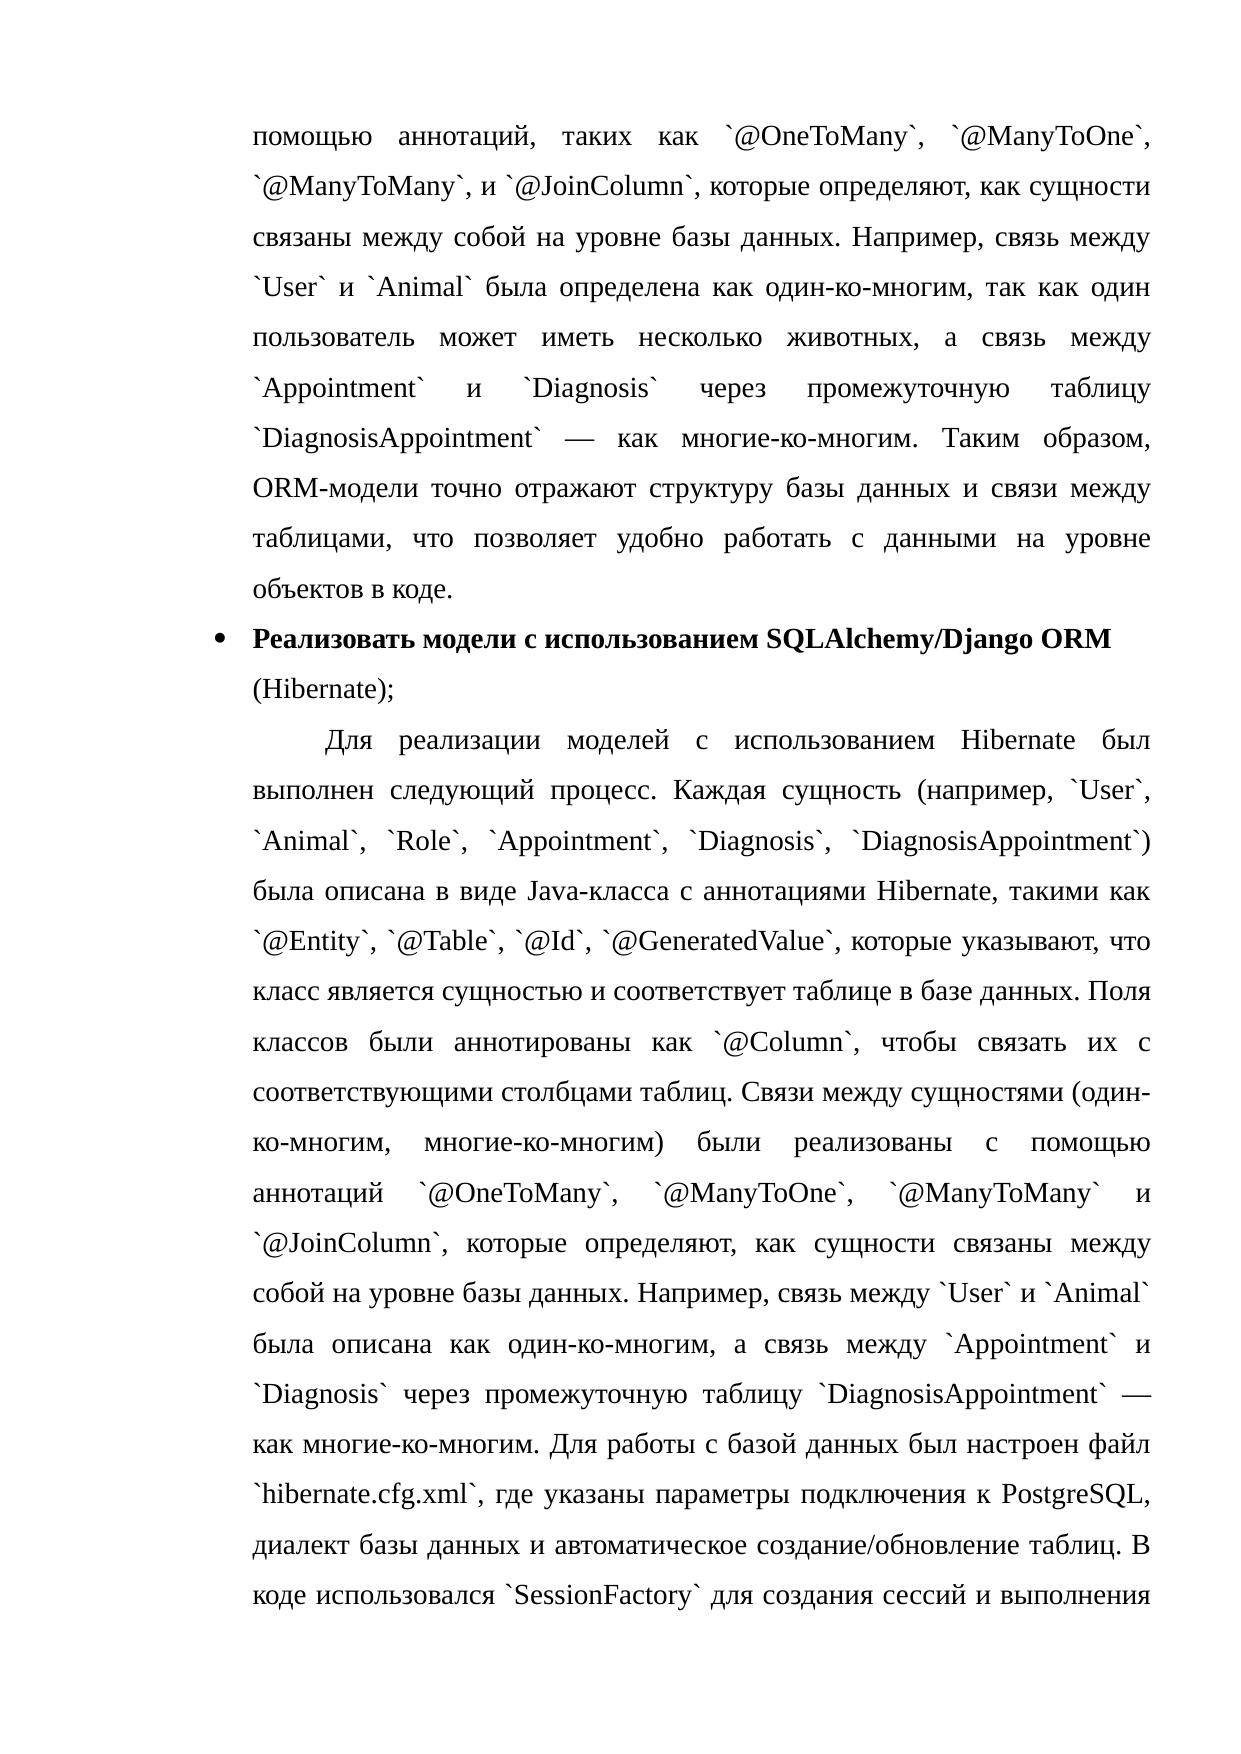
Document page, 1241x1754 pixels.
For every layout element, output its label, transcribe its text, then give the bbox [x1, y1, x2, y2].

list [252, 118, 1152, 604]
list Реализовать модели с использованием SQLAlchemy/Django ORM (Hibernate); [215, 621, 1152, 705]
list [252, 722, 1152, 1611]
